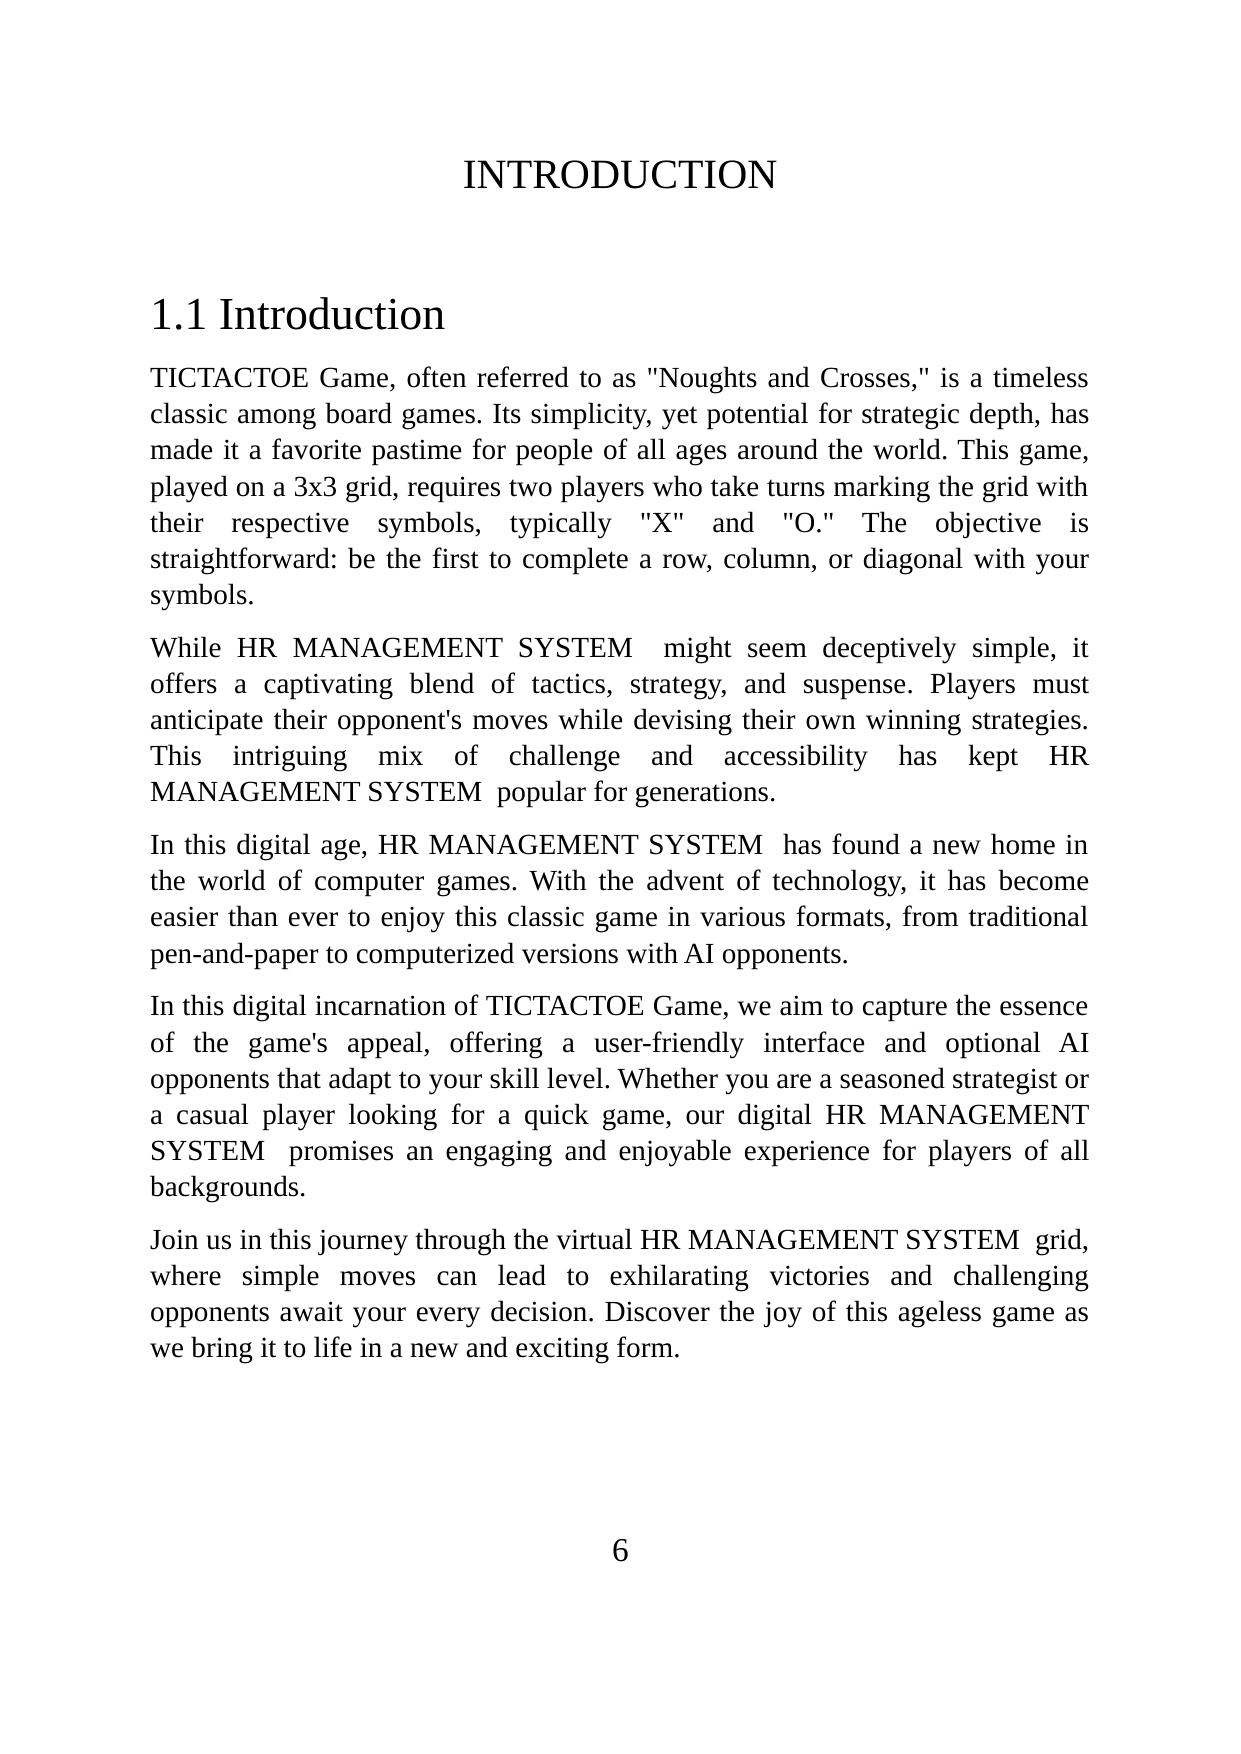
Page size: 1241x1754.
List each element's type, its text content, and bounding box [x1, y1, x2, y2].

text In this digital age, HR MANAGEMENT SYSTEM has found a new home in the world of computer games. With the advent of technology, it has become easier than ever to enjoy this classic game in various formats, from traditional pen-and-paper to computerized versions with AI opponents. [150, 827, 1090, 969]
text INTRODUCTION [150, 150, 1090, 198]
text 1.1 Introduction [150, 287, 1090, 339]
text While HR MANAGEMENT SYSTEM might seem deceptively simple, it offers a captivating blend of tactics, strategy, and suspense. Players must anticipate their opponent's moves while devising their own winning strategies. This intriguing mix of challenge and accessibility has kept HR MANAGEMENT SYSTEM popular for generations. [150, 630, 1090, 808]
text In this digital incarnation of TICTACTOE Game, we aim to capture the essence of the game's appeal, offering a user-friendly interface and optional AI opponents that adapt to your skill level. Whether you are a seasoned strategist or a casual player looking for a quick game, our digital HR MANAGEMENT SYSTEM promises an engaging and enjoyable experience for players of all backgrounds. [150, 988, 1090, 1203]
text 6 [150, 1530, 1090, 1569]
text Join us in this journey through the virtual HR MANAGEMENT SYSTEM grid, where simple moves can lead to exhilarating victories and challenging opponents await your every decision. Discover the joy of this ageless game as we bring it to life in a new and exciting form. [150, 1222, 1090, 1364]
text TICTACTOE Game, often referred to as "Noughts and Crosses," is a timeless classic among board games. Its simplicity, yet potential for strategic depth, has made it a favorite pastime for people of all ages around the world. This game, played on a 3x3 grid, requires two players who take turns marking the grid with their respective symbols, typically "X" and "O." The objective is straightforward: be the first to complete a row, column, or diagonal with your symbols. [150, 360, 1090, 611]
